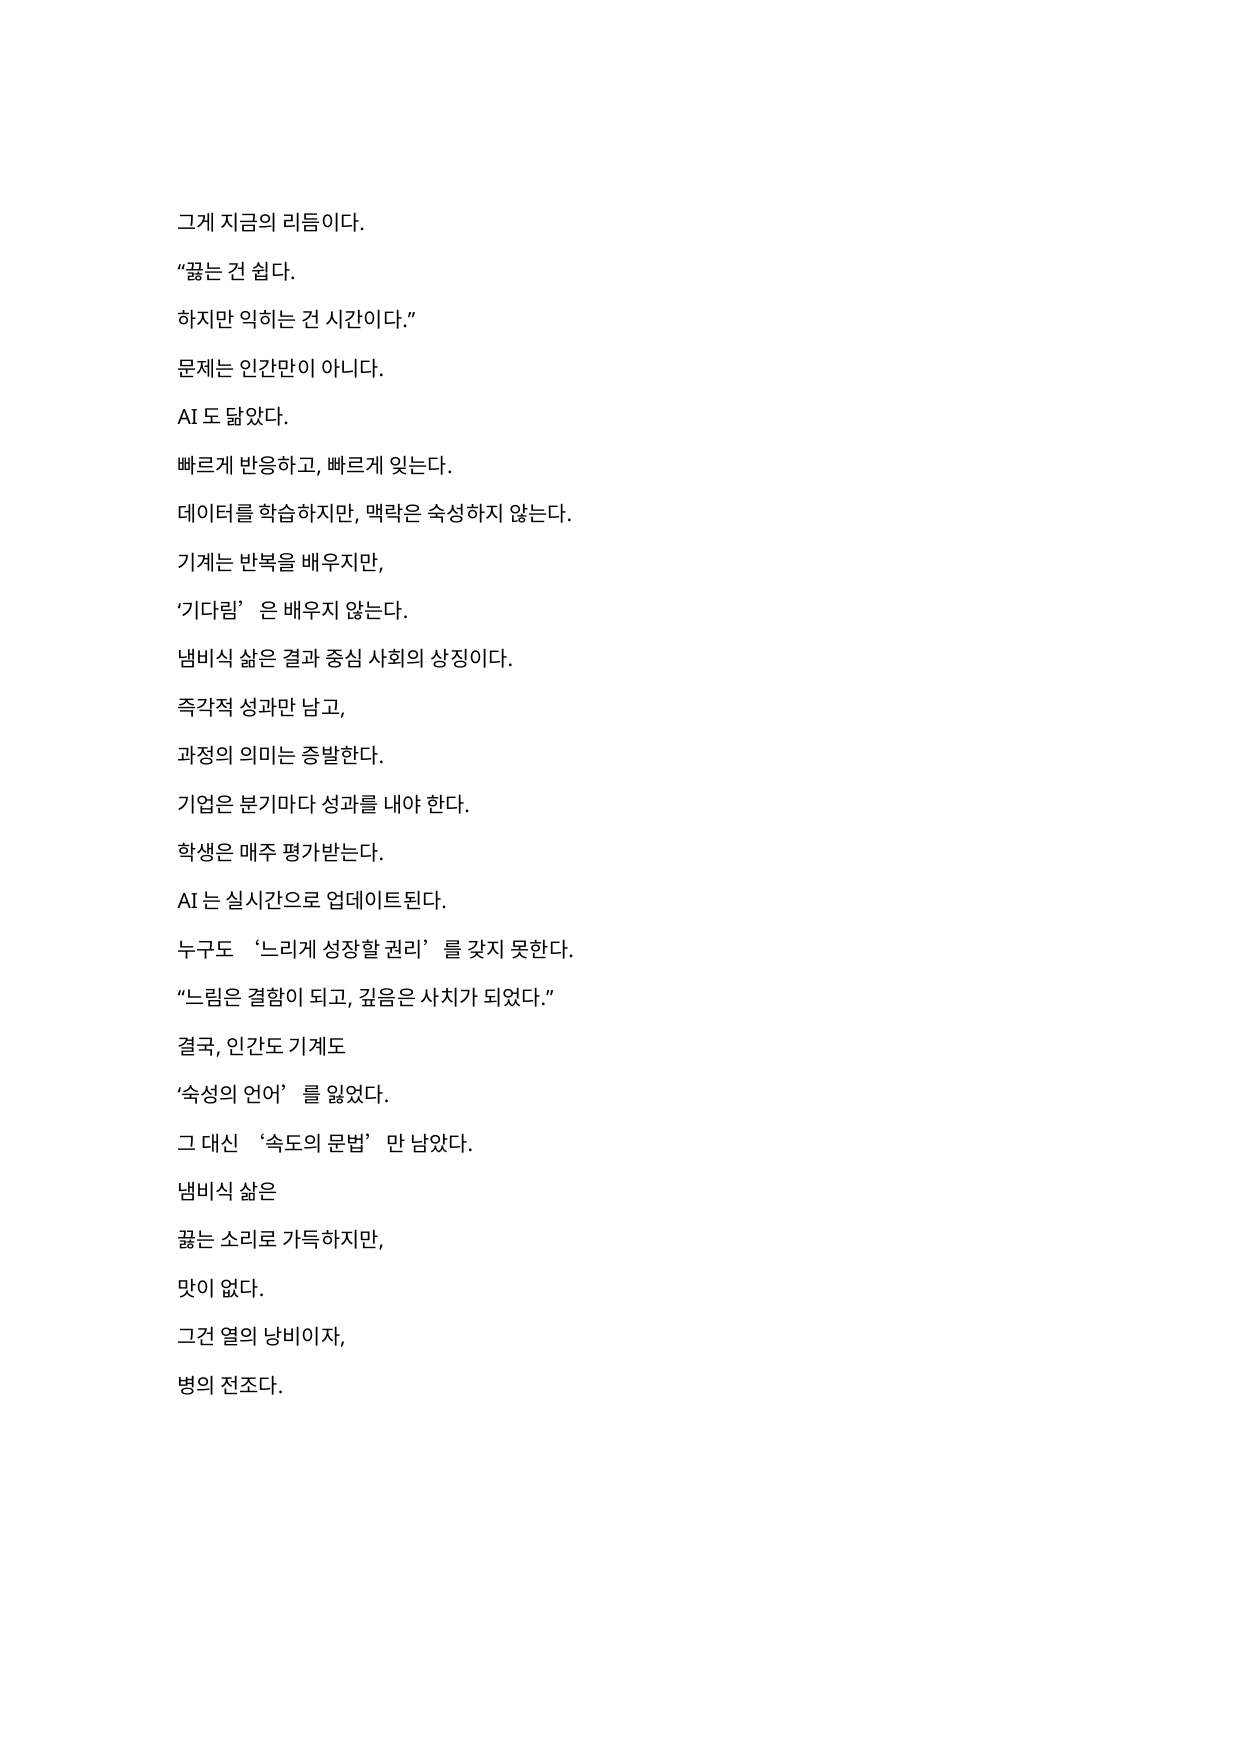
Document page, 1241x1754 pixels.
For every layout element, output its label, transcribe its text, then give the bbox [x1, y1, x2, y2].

text 끓는 소리로 가득하지만, [177, 1224, 1063, 1254]
text ‘숙성의 언어’를 잃었다. [177, 1078, 1063, 1109]
text 기업은 분기마다 성과를 내야 한다. [177, 788, 1063, 818]
text 하지만 익히는 건 시간이다.” [177, 303, 1063, 334]
text 그건 열의 낭비이자, [177, 1321, 1063, 1351]
text 그게 지금의 리듬이다. [177, 207, 1063, 237]
text 냄비식 삶은 결과 중심 사회의 상징이다. [177, 643, 1063, 673]
text “끓는 건 쉽다. [177, 255, 1063, 285]
text 냄비식 삶은 [177, 1175, 1063, 1206]
text 데이터를 학습하지만, 맥락은 숙성하지 않는다. [177, 497, 1063, 528]
text 즉각적 성과만 남고, [177, 691, 1063, 721]
text “느림은 결함이 되고, 깊음은 사치가 되었다.” [177, 982, 1063, 1012]
text 병의 전조다. [177, 1369, 1063, 1399]
text 누구도 ‘느리게 성장할 권리’를 갖지 못한다. [177, 933, 1063, 963]
text AI도 닮았다. [177, 400, 1063, 431]
text AI는 실시간으로 업데이트된다. [177, 885, 1063, 915]
text 맛이 없다. [177, 1272, 1063, 1302]
text 빠르게 반응하고, 빠르게 잊는다. [177, 449, 1063, 479]
text 그 대신 ‘속도의 문법’만 남았다. [177, 1127, 1063, 1157]
text ‘기다림’은 배우지 않는다. [177, 594, 1063, 624]
text 기계는 반복을 배우지만, [177, 546, 1063, 576]
text 문제는 인간만이 아니다. [177, 352, 1063, 382]
text 학생은 매주 평가받는다. [177, 836, 1063, 867]
text 과정의 의미는 증발한다. [177, 739, 1063, 770]
text 결국, 인간도 기계도 [177, 1030, 1063, 1060]
